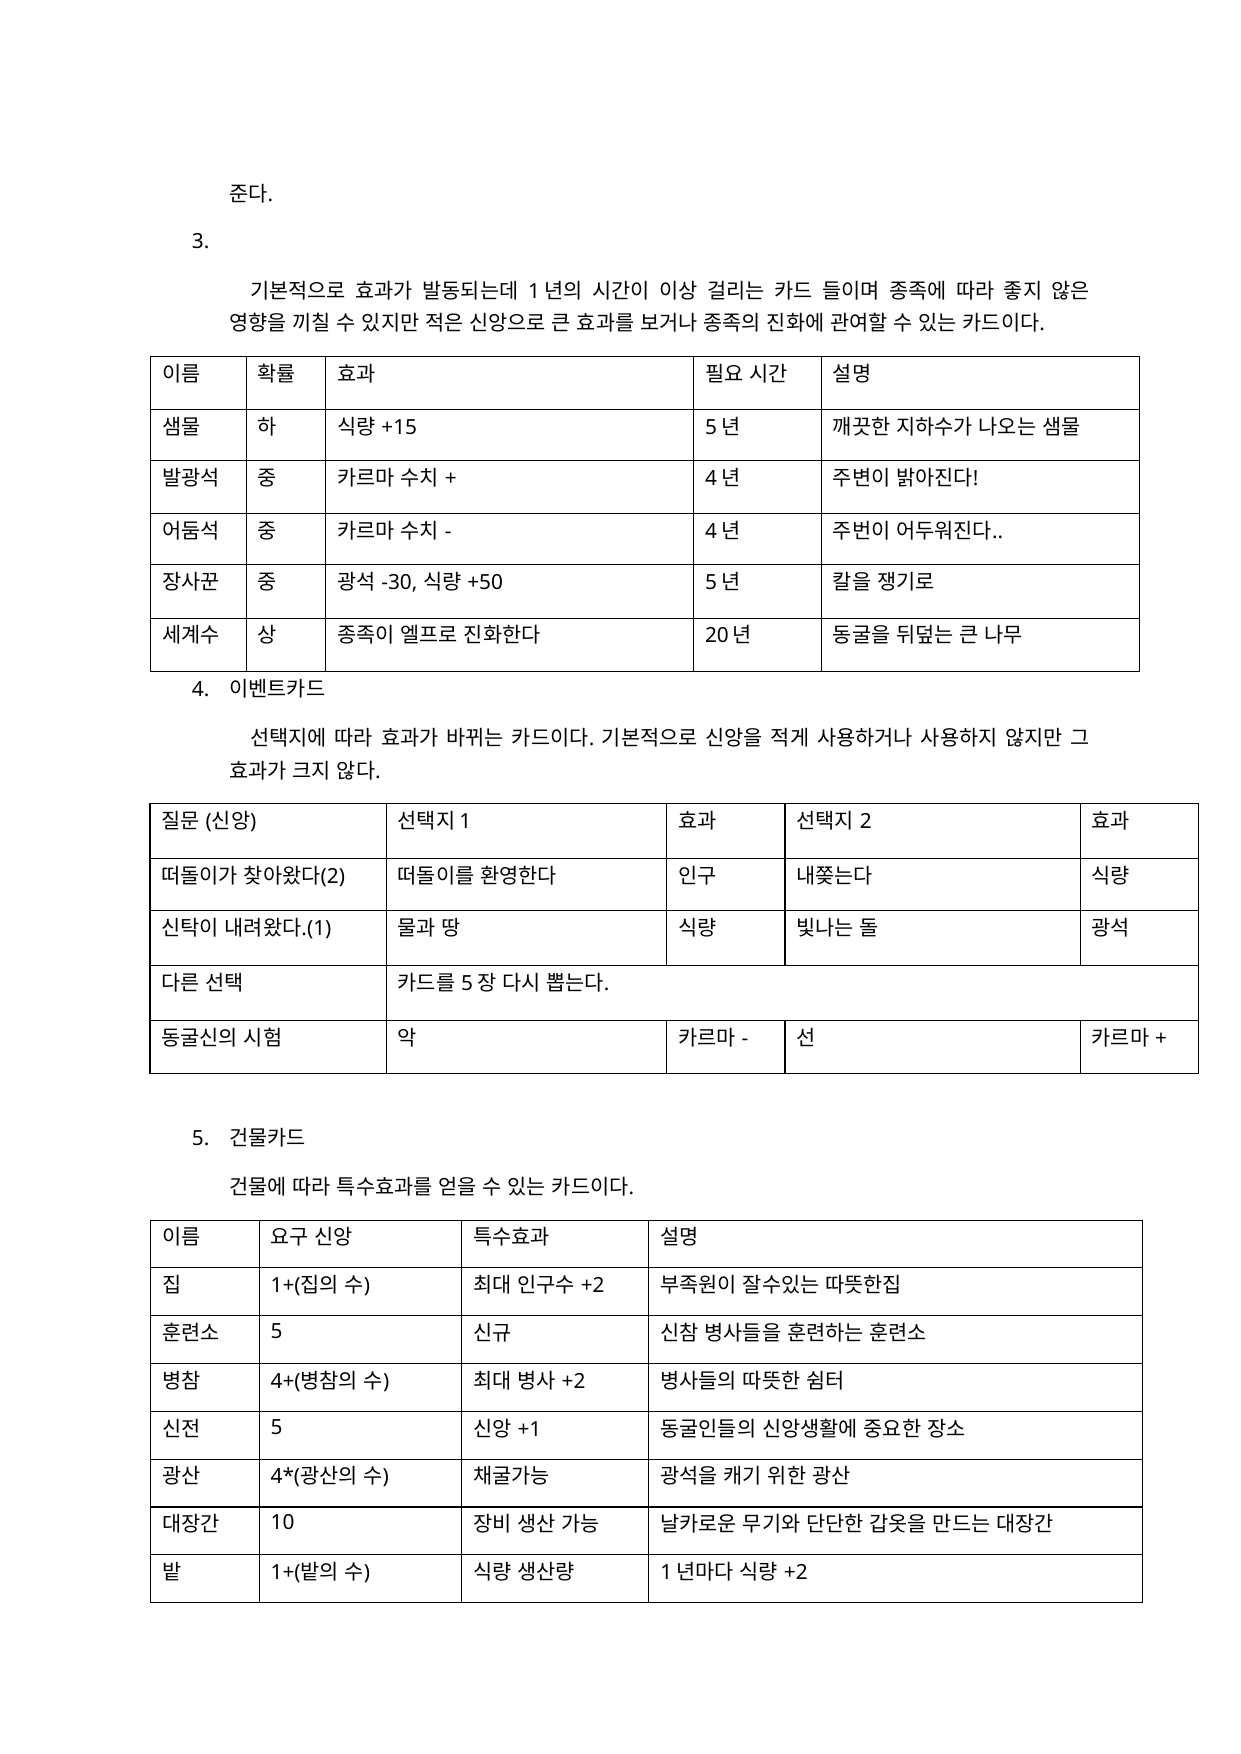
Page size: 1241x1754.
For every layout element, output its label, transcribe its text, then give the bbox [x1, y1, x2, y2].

table_cell 식량 [1081, 859, 1198, 910]
table_cell 물과 땅 [387, 911, 666, 965]
table_cell 식량 +15 [326, 410, 693, 460]
list 건물카드 [192, 1121, 1090, 1151]
table_header 필요 시간 [694, 357, 821, 409]
table_cell 병참 [151, 1364, 259, 1411]
table_cell 5 [260, 1412, 461, 1458]
list 기본적으로 효과가 발동되는데 1년의 시간이 이상 걸리는 카드 들이며 종족에 따라 좋지 않은 영향을 끼칠 수 있지만 적은 신앙으로 큰 효과를 보거나 종족의 진화에 관여할 수 있는 카드이다. [229, 274, 1090, 337]
table_cell 신참 병사들을 훈련하는 훈련소 [649, 1316, 1142, 1363]
table_cell 4+(병참의 수) [260, 1364, 461, 1411]
table_cell 신앙 +1 [462, 1412, 648, 1458]
table_cell 광석 [1081, 911, 1198, 965]
table_cell 최대 병사 +2 [462, 1364, 648, 1411]
table_cell 훈련소 [151, 1316, 259, 1363]
table_cell 어둠석 [151, 514, 246, 564]
table_cell 신탁이 내려왔다.(1) [151, 911, 386, 965]
table_cell 채굴가능 [462, 1460, 648, 1506]
table_cell 카르마 - [667, 1021, 784, 1072]
table_cell 중 [247, 461, 325, 513]
table_cell 내쫒는다 [786, 859, 1080, 910]
table_cell 대장간 [151, 1508, 259, 1554]
table_cell 주변이 밝아진다! [822, 461, 1139, 513]
list 건물에 따라 특수효과를 얻을 수 있는 카드이다. [229, 1170, 1090, 1200]
table_cell 밭 [151, 1555, 259, 1602]
table_cell 악 [387, 1021, 666, 1072]
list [229, 177, 1090, 207]
table_cell 20년 [694, 619, 821, 671]
table_header 설명 [822, 357, 1139, 409]
table_cell 4년 [694, 514, 821, 564]
table_cell 5년 [694, 565, 821, 617]
table_cell 인구 [667, 859, 784, 910]
table_cell 동굴인들의 신앙생활에 중요한 장소 [649, 1412, 1142, 1458]
table_header 요구 신앙 [260, 1221, 461, 1267]
table_cell 부족원이 잘수있는 따뜻한집 [649, 1268, 1142, 1315]
table_cell 선 [786, 1021, 1080, 1072]
table_cell 10 [260, 1508, 461, 1554]
table_cell 중 [247, 514, 325, 564]
table_cell 집 [151, 1268, 259, 1315]
table_cell 병사들의 따뜻한 쉼터 [649, 1364, 1142, 1411]
table_cell 샘물 [151, 410, 246, 460]
table_cell 카르마 + [1081, 1021, 1198, 1072]
table_cell 5년 [694, 410, 821, 460]
table_cell 동굴을 뒤덮는 큰 나무 [822, 619, 1139, 671]
table_cell 카르마 수치 - [326, 514, 693, 564]
table_header 질문 (신앙) [151, 804, 386, 858]
table_cell 카르마 수치 + [326, 461, 693, 513]
table_cell 깨끗한 지하수가 나오는 샘물 [822, 410, 1139, 460]
table_cell 1년마다 식량 +2 [649, 1555, 1142, 1602]
list 선택지에 따라 효과가 바뀌는 카드이다. 기본적으로 신앙을 적게 사용하거나 사용하지 않지만 그 효과가 크지 않다. [229, 721, 1090, 784]
table_header 이름 [151, 357, 246, 409]
table_cell 신규 [462, 1316, 648, 1363]
table_cell 상 [247, 619, 325, 671]
table_cell 4*(광산의 수) [260, 1460, 461, 1506]
table_cell 장사꾼 [151, 565, 246, 617]
table_cell 1+(집의 수) [260, 1268, 461, 1315]
table_cell 장비 생산 가능 [462, 1508, 648, 1554]
table_cell 1+(밭의 수) [260, 1555, 461, 1602]
table_cell 카드를 5장 다시 뽑는다. [387, 966, 1198, 1020]
table_cell 종족이 엘프로 진화한다 [326, 619, 693, 671]
table_cell 빛나는 돌 [786, 911, 1080, 965]
table_cell 최대 인구수 +2 [462, 1268, 648, 1315]
table_cell 떠돌이를 환영한다 [387, 859, 666, 910]
table_cell 신전 [151, 1412, 259, 1458]
table_cell 주번이 어두워진다.. [822, 514, 1139, 564]
table_cell 세계수 [151, 619, 246, 671]
table_header 특수효과 [462, 1221, 648, 1267]
table_cell 광산 [151, 1460, 259, 1506]
table_cell 칼을 쟁기로 [822, 565, 1139, 617]
table_cell 날카로운 무기와 단단한 갑옷을 만드는 대장간 [649, 1508, 1142, 1554]
table_cell 하 [247, 410, 325, 460]
table_header 효과 [1081, 804, 1198, 858]
table_cell 광석을 캐기 위한 광산 [649, 1460, 1142, 1506]
table_header 확률 [247, 357, 325, 409]
table_cell 중 [247, 565, 325, 617]
table_cell 다른 선택 [151, 966, 386, 1020]
list 이벤트카드 [192, 672, 1090, 702]
table_cell 떠돌이가 찾아왔다(2) [151, 859, 386, 910]
table_cell 식량 생산량 [462, 1555, 648, 1602]
table_cell 5 [260, 1316, 461, 1363]
table_header 효과 [667, 804, 784, 858]
table_header 선택지 2 [786, 804, 1080, 858]
table_cell 식량 [667, 911, 784, 965]
table_header 이름 [151, 1221, 259, 1267]
table_header 선택지1 [387, 804, 666, 858]
table_cell 발광석 [151, 461, 246, 513]
table_header 설명 [649, 1221, 1142, 1267]
table_header 효과 [326, 357, 693, 409]
table_cell 광석 -30, 식량 +50 [326, 565, 693, 617]
table_cell 동굴신의 시험 [151, 1021, 386, 1072]
table_cell 4년 [694, 461, 821, 513]
